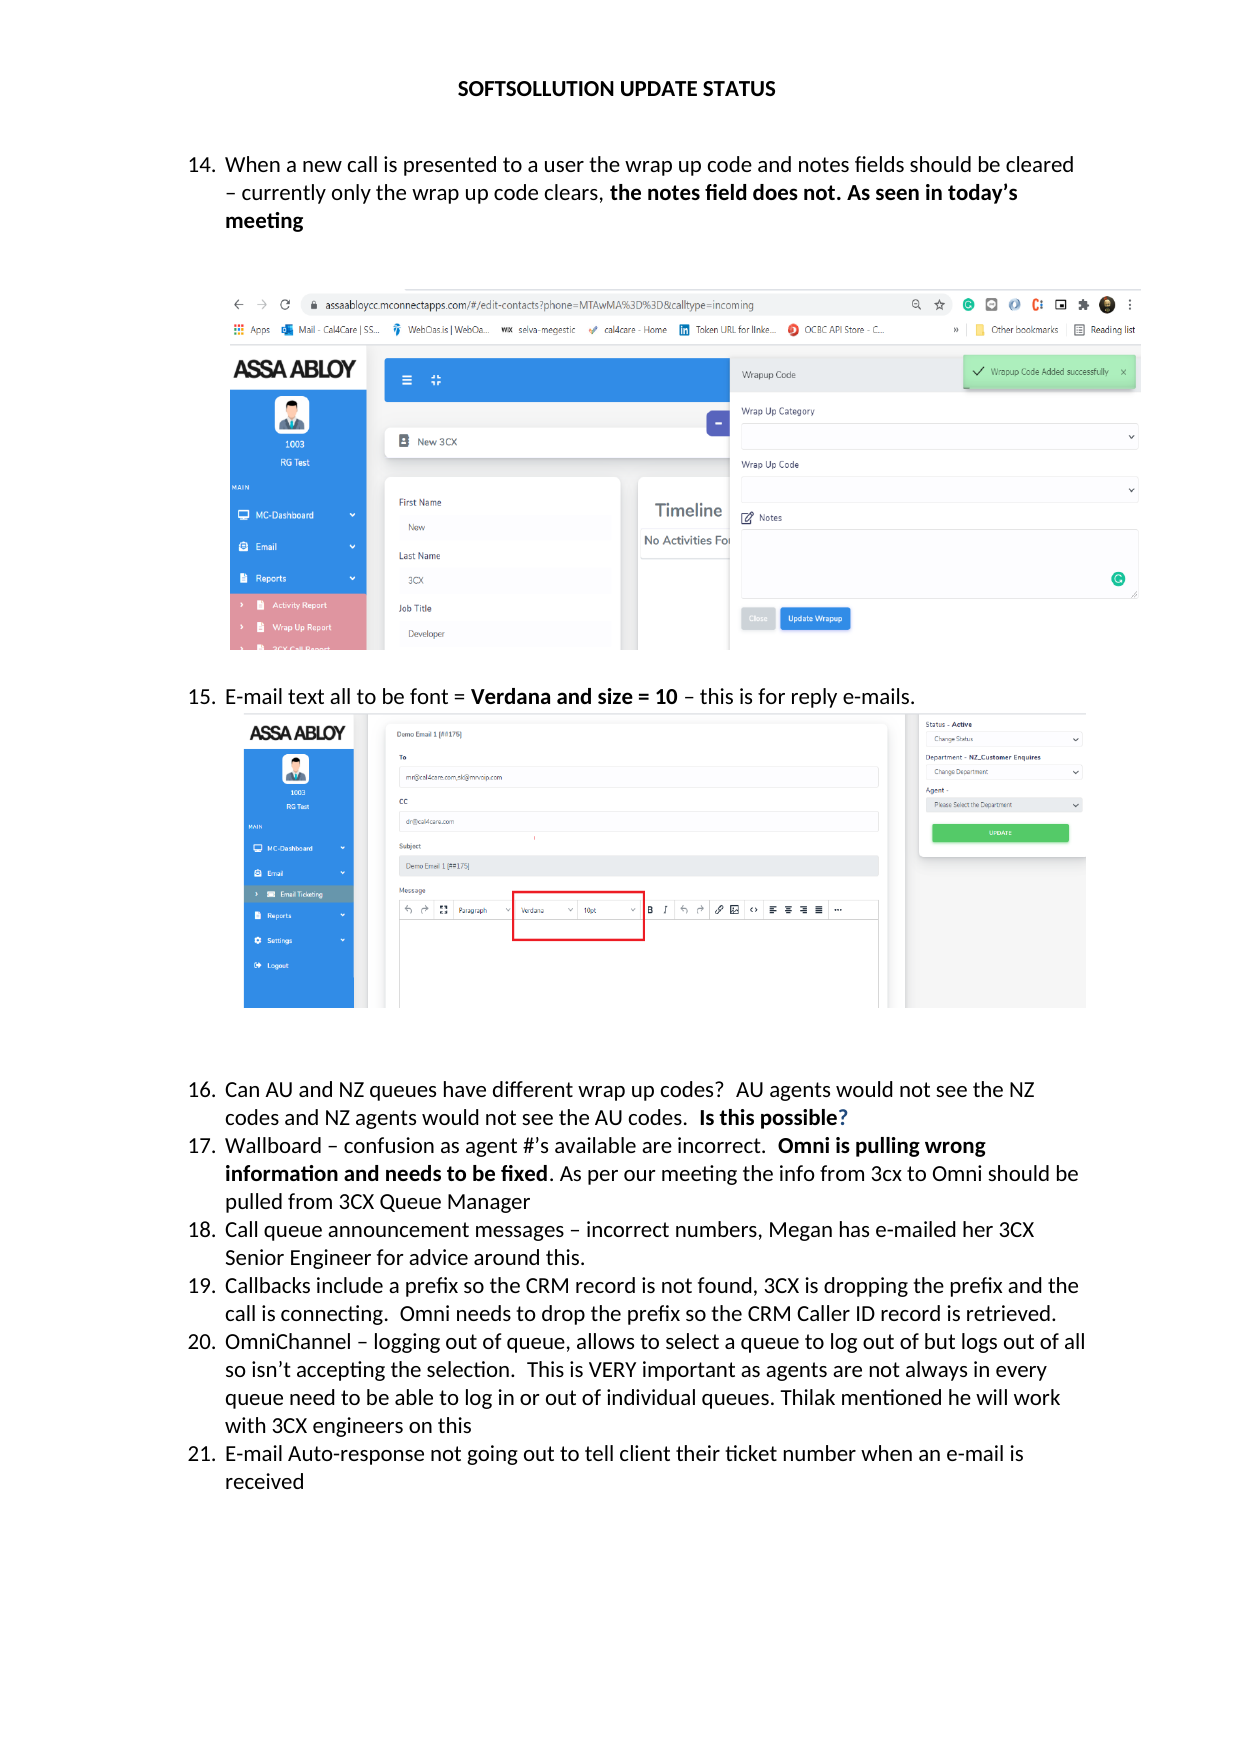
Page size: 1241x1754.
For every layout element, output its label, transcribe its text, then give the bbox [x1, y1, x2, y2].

picture [228, 289, 1141, 649]
list When a new call is presented to a user the wrap up code and notes fields should be cleared – currently only the wrap up code clears, the notes field does not. As seen in today’s meeting [187, 150, 1090, 234]
list Can AU and NZ queues have different wrap up codes? AU agents would not see the NZ codes and NZ agents would not see the AU codes. Is this possible? [187, 1075, 1090, 1131]
list Wallboard – confusion as agent #’s available are incorrect. Omni is pulling wrong information and needs to be fixed. As per our meeting the info from 3cx to Omni should be pulled from 3CX Queue Manager [187, 1131, 1090, 1215]
list E-mail Auto-response not going out to tell client their ticket number when an e-mail is received [187, 1439, 1090, 1495]
list OmniChannel – logging out of queue, allows to select a queue to log out of but logs out of all so isn’t accepting the selection. This is VERY important as agents are not always in every queue need to be able to log in or out of individual queues. Thilak mentioned he will work with 3CX engineers on this [187, 1327, 1090, 1439]
list Callbacks include a prefix so the CRM record is not found, 3CX is dropping the prefix and the call is connecting. Omni needs to drop the prefix so the CRM Caller ID record is retrieved. [187, 1271, 1090, 1327]
list E-mail text all to be font = Verdana and size = 10 – this is for reply e-mails. [187, 682, 1090, 710]
list Call queue announcement messages – incorrect numbers, Megan has e-mailed her 3CX Senior Engineer for advice around this. [187, 1215, 1090, 1271]
picture [242, 710, 1086, 1008]
